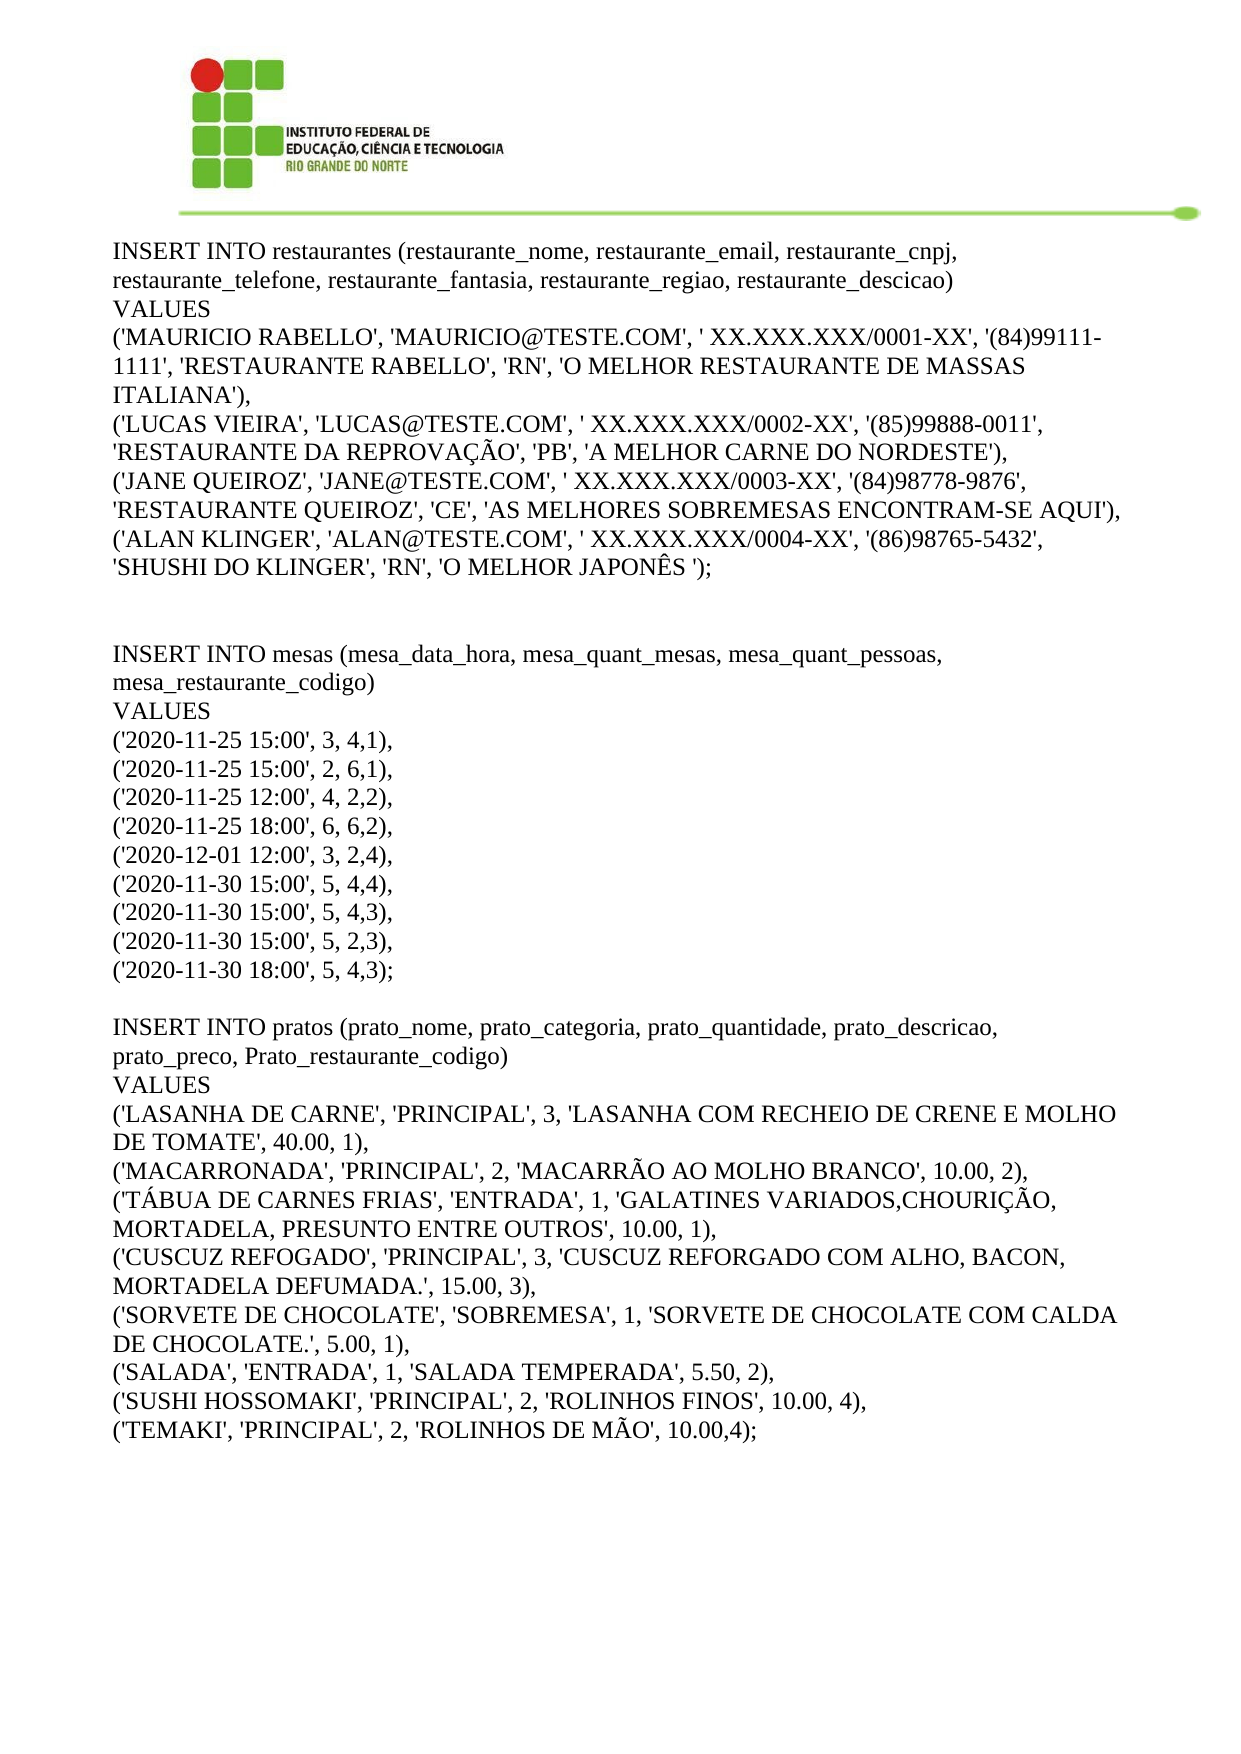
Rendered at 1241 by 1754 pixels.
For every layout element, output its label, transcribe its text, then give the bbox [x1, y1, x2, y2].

text ('CUSCUZ REFOGADO', 'PRINCIPAL', 3, 'CUSCUZ REFORGADO COM ALHO, BACON, MORTADELA DEFUMADA.', 15.00, 3), [112, 1242, 1128, 1300]
text INSERT INTO mesas (mesa_data_hora, mesa_quant_mesas, mesa_quant_pessoas, mesa_restaurante_codigo) [112, 639, 1128, 696]
picture [178, 206, 1202, 221]
text VALUES [112, 696, 1128, 725]
text ('2020-11-25 12:00', 4, 2,2), [112, 782, 1128, 811]
text ('2020-11-30 18:00', 5, 4,3); [112, 955, 1128, 984]
text ('2020-11-30 15:00', 5, 2,3), [112, 926, 1128, 955]
text ('MACARRONADA', 'PRINCIPAL', 2, 'MACARRÃO AO MOLHO BRANCO', 10.00, 2), [112, 1156, 1128, 1185]
text ('LASANHA DE CARNE', 'PRINCIPAL', 3, 'LASANHA COM RECHEIO DE CRENE E MOLHO DE TOMATE', 40.00, 1), [112, 1099, 1128, 1156]
text ('LUCAS VIEIRA', 'LUCAS@TESTE.COM', ' XX.XXX.XXX/0002-XX', '(85)99888-0011', 'RESTAURANTE DA REPROVAÇÃO', 'PB', 'A MELHOR CARNE DO NORDESTE'), [112, 409, 1128, 466]
text ('SALADA', 'ENTRADA', 1, 'SALADA TEMPERADA', 5.50, 2), [112, 1357, 1128, 1386]
text ('TEMAKI', 'PRINCIPAL', 2, 'ROLINHOS DE MÃO', 10.00,4); [112, 1415, 1128, 1444]
text VALUES [112, 294, 1128, 322]
text ('ALAN KLINGER', 'ALAN@TESTE.COM', ' XX.XXX.XXX/0004-XX', '(86)98765-5432', 'SHUSHI DO KLINGER', 'RN', 'O MELHOR JAPONÊS '); [112, 524, 1128, 581]
text ('2020-12-01 12:00', 3, 2,4), [112, 840, 1128, 869]
text ('2020-11-25 15:00', 2, 6,1), [112, 754, 1128, 782]
text ('2020-11-25 15:00', 3, 4,1), [112, 725, 1128, 754]
text INSERT INTO restaurantes (restaurante_nome, restaurante_email, restaurante_cnpj, restaurante_telefone, restaurante_fantasia, restaurante_regiao, restaurante_descicao) [112, 236, 1128, 294]
text INSERT INTO pratos (prato_nome, prato_categoria, prato_quantidade, prato_descricao, prato_preco, Prato_restaurante_codigo) [112, 1012, 1128, 1070]
text ('2020-11-25 18:00', 6, 6,2), [112, 811, 1128, 840]
text ('MAURICIO RABELLO', 'MAURICIO@TESTE.COM', ' XX.XXX.XXX/0001-XX', '(84)99111-1111', 'RESTAURANTE RABELLO', 'RN', 'O MELHOR RESTAURANTE DE MASSAS ITALIANA'), [112, 322, 1128, 409]
text ('SUSHI HOSSOMAKI', 'PRINCIPAL', 2, 'ROLINHOS FINOS', 10.00, 4), [112, 1386, 1128, 1415]
text ('TÁBUA DE CARNES FRIAS', 'ENTRADA', 1, 'GALATINES VARIADOS,CHOURIÇÃO, MORTADELA, PRESUNTO ENTRE OUTROS', 10.00, 1), [112, 1185, 1128, 1242]
picture [179, 46, 508, 201]
text ('SORVETE DE CHOCOLATE', 'SOBREMESA', 1, 'SORVETE DE CHOCOLATE COM CALDA DE CHOCOLATE.', 5.00, 1), [112, 1300, 1128, 1357]
text ('2020-11-30 15:00', 5, 4,3), [112, 897, 1128, 926]
text ('JANE QUEIROZ', 'JANE@TESTE.COM', ' XX.XXX.XXX/0003-XX', '(84)98778-9876', 'RESTAURANTE QUEIROZ', 'CE', 'AS MELHORES SOBREMESAS ENCONTRAM-SE AQUI'), [112, 466, 1128, 524]
text VALUES [112, 1070, 1128, 1099]
text ('2020-11-30 15:00', 5, 4,4), [112, 869, 1128, 897]
